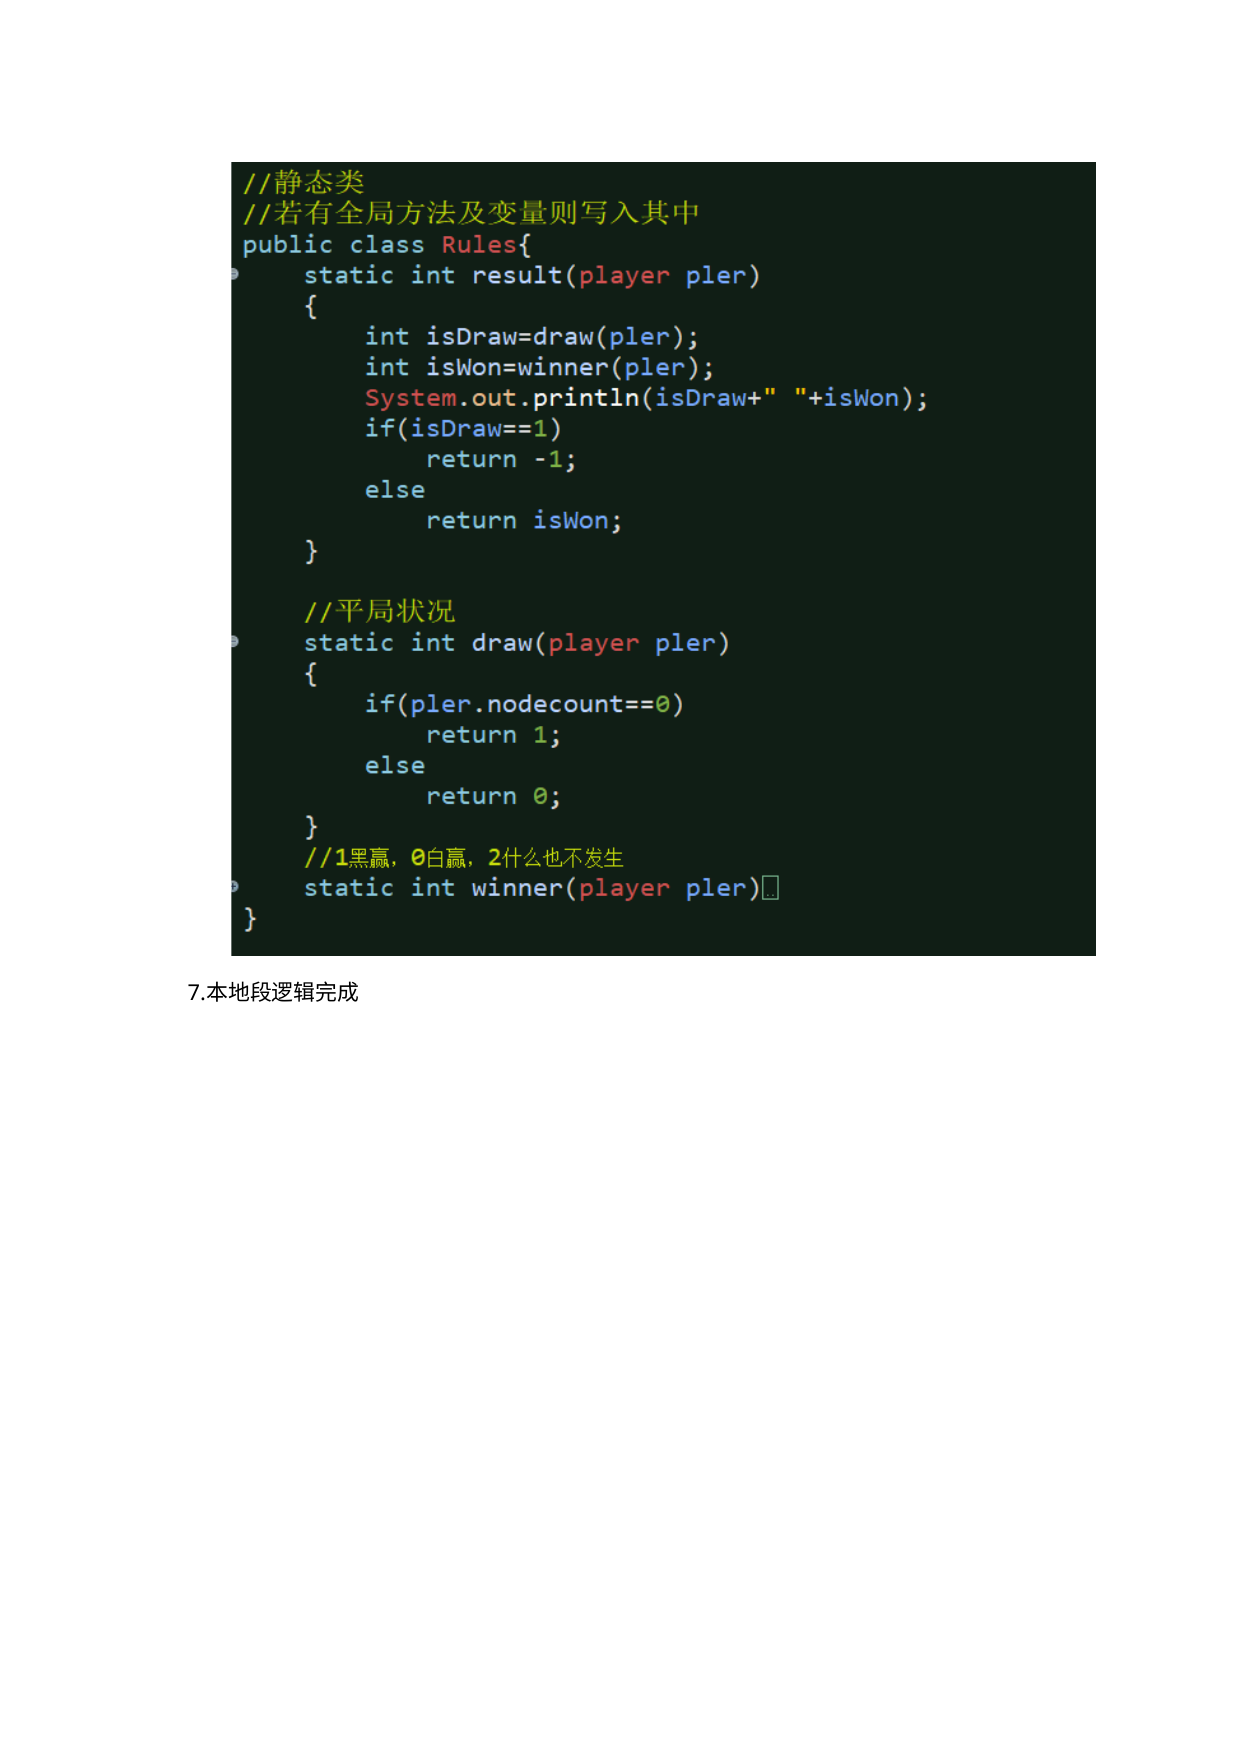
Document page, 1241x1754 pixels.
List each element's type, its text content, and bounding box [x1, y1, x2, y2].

picture [231, 162, 1096, 956]
text 7.本地段逻辑完成 [187, 974, 1053, 1007]
